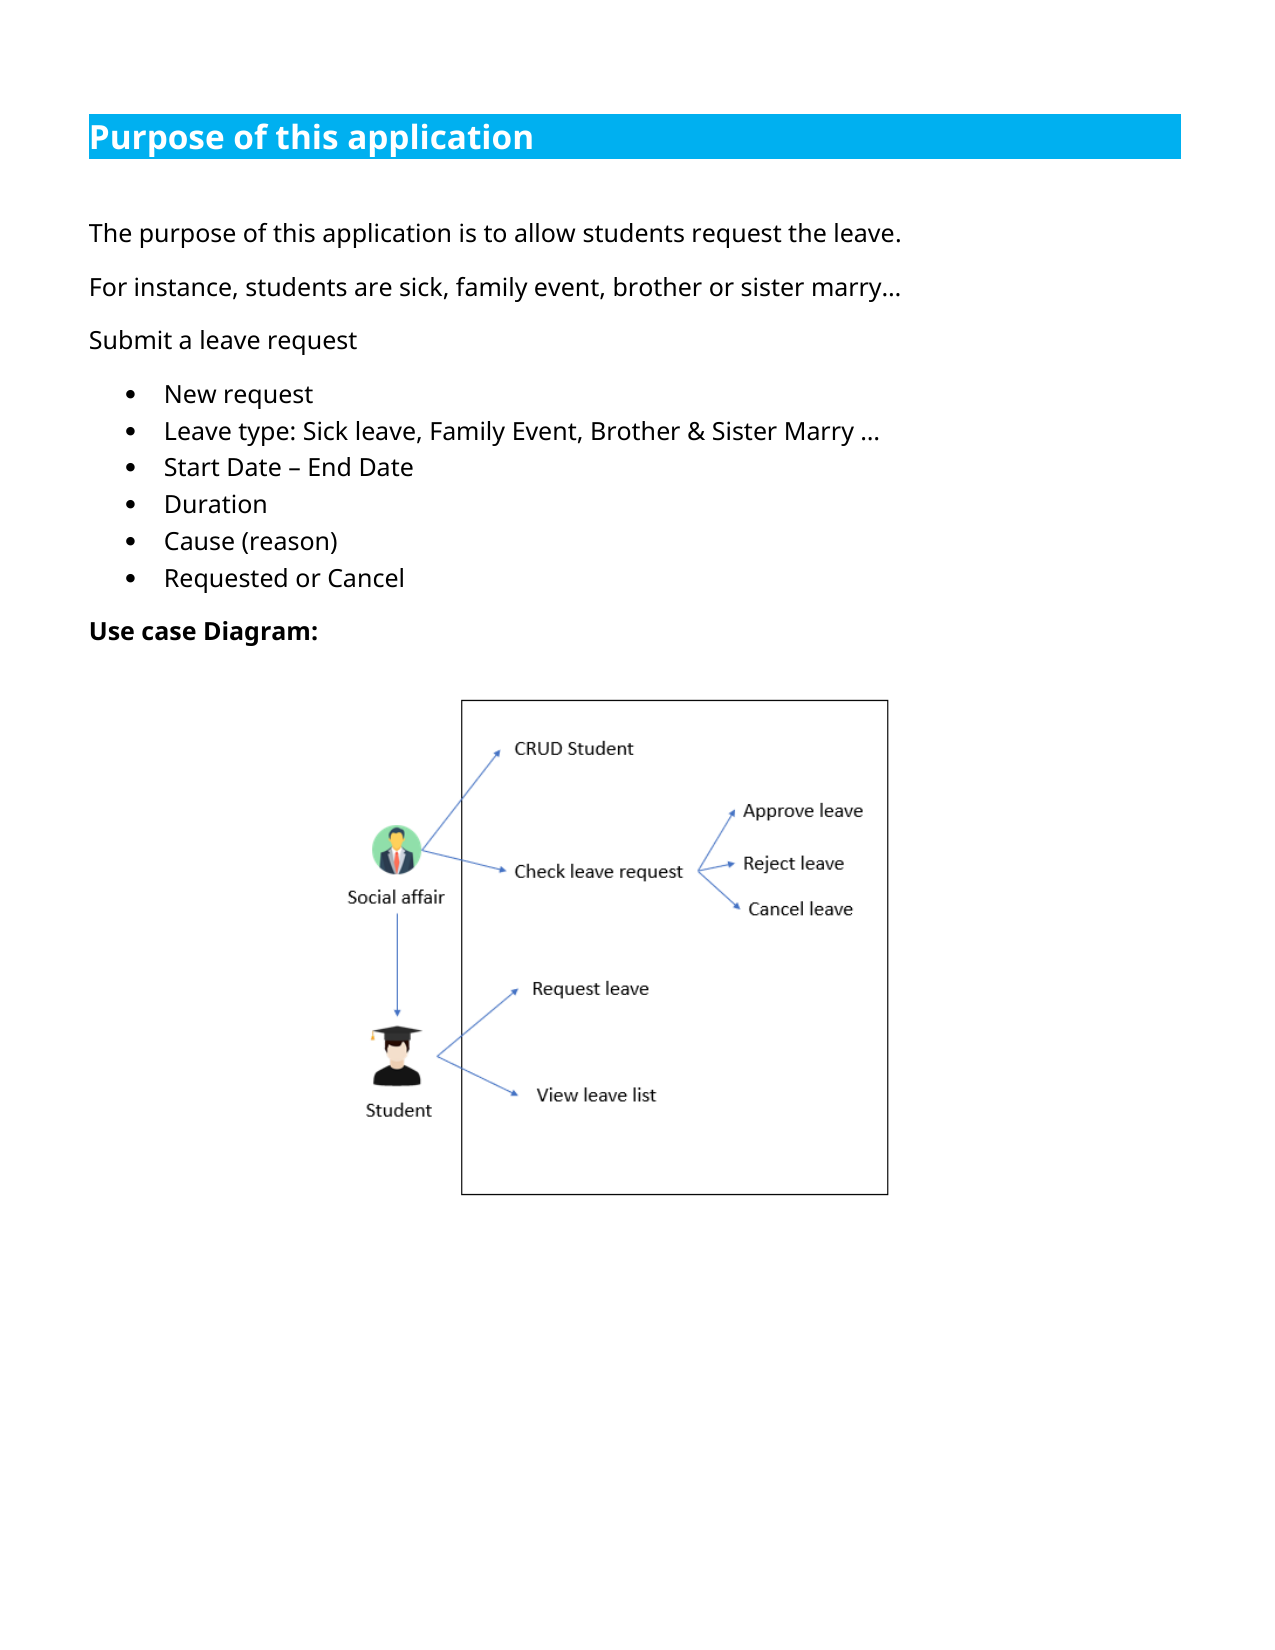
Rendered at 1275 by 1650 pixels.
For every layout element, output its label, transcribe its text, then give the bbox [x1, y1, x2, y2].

text Submit a leave request [89, 323, 1181, 357]
text The purpose of this application is to allow students request the leave. [89, 216, 1181, 250]
text Use case Diagram: [89, 614, 1181, 648]
list New request [126, 376, 1181, 410]
text For instance, students are sick, family event, brother or sister marry… [89, 269, 1181, 303]
subtitle Purpose of this application [89, 114, 1181, 159]
list Start Date – End Date [126, 450, 1181, 484]
list Cause (reason) [126, 523, 1181, 557]
list Duration [126, 487, 1181, 521]
list Requested or Cancel [126, 560, 1181, 594]
list Leave type: Sick leave, Family Event, Brother & Sister Marry … [126, 413, 1181, 447]
